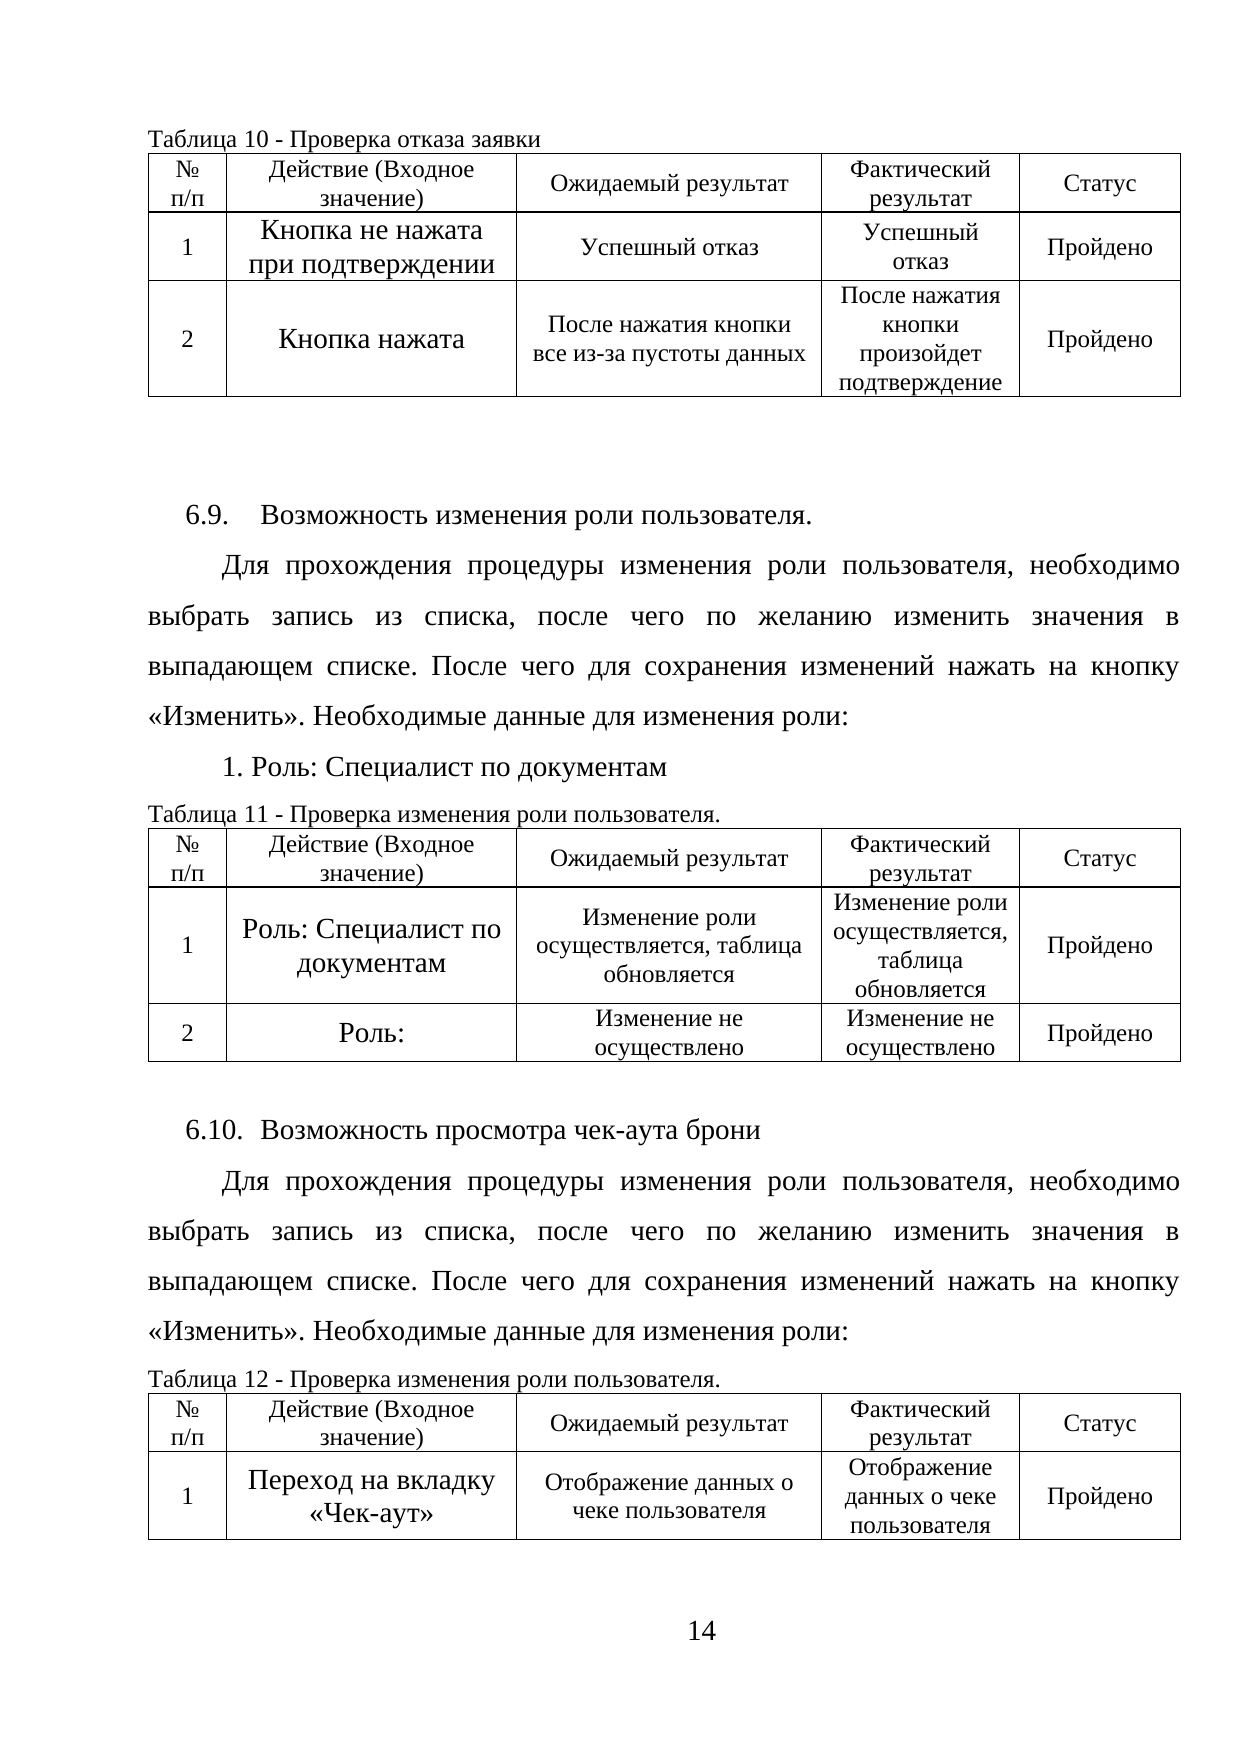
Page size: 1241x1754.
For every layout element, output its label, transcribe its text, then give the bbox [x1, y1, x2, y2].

table_header Статус [1020, 154, 1180, 211]
text Для прохождения процедуры изменения роли пользователя, необходимо выбрать запись из списка, после чего по желанию изменить значения в выпадающем списке. После чего для сохранения изменений нажать на кнопку «Изменить». Необходимые данные для изменения роли: [148, 1163, 1181, 1347]
table_cell Изменение роли осуществляется, таблица обновляется [517, 888, 821, 1002]
text Таблица 12 - Проверка изменения роли пользователя. [148, 1364, 1181, 1393]
table_cell Успешный отказ [822, 213, 1019, 279]
table_header Фактический результат [822, 829, 1019, 886]
table_cell 1 [149, 1452, 226, 1538]
text Для прохождения процедуры изменения роли пользователя, необходимо выбрать запись из списка, после чего по желанию изменить значения в выпадающем списке. После чего для сохранения изменений нажать на кнопку «Изменить». Необходимые данные для изменения роли: [148, 547, 1181, 732]
table_cell 2 [149, 281, 226, 396]
table_cell Успешный отказ [517, 213, 821, 279]
table_cell Изменение роли осуществляется, таблица обновляется [822, 888, 1019, 1002]
table_cell Переход на вкладку «Чек-аут» [227, 1452, 516, 1538]
table_cell Пройдено [1020, 888, 1180, 1002]
table_cell После нажатия кнопки все из-за пустоты данных [517, 281, 821, 396]
table_header Действие (Входное значение) [227, 1394, 516, 1451]
list Роль: Специалист по документам [222, 749, 1181, 782]
table_header Ожидаемый результат [517, 1394, 821, 1451]
table_cell Роль: [227, 1004, 516, 1061]
table_cell Отображение данных о чеке пользователя [822, 1452, 1019, 1538]
table_cell Пройдено [1020, 281, 1180, 396]
text Таблица 10 - Проверка отказа заявки [148, 124, 1181, 153]
list Возможность изменения роли пользователя. [185, 497, 1181, 531]
table_header № п/п [149, 1394, 226, 1451]
table_header Фактический результат [822, 154, 1019, 211]
table_cell 1 [149, 888, 226, 1002]
table_header Ожидаемый результат [517, 154, 821, 211]
table_cell 1 [149, 213, 226, 279]
table_cell 2 [149, 1004, 226, 1061]
table_cell Отображение данных о чеке пользователя [517, 1452, 821, 1538]
table_cell Кнопка не нажата при подтверждении [227, 213, 516, 279]
table_header № п/п [149, 154, 226, 211]
table_header Ожидаемый результат [517, 829, 821, 886]
table_cell Пройдено [1020, 1004, 1180, 1061]
table_header Статус [1020, 1394, 1180, 1451]
text Таблица 11 - Проверка изменения роли пользователя. [148, 799, 1181, 828]
table_header Действие (Входное значение) [227, 154, 516, 211]
table_cell После нажатия кнопки произойдет подтверждение [822, 281, 1019, 396]
table_cell Изменение не осуществлено [822, 1004, 1019, 1061]
list Возможность просмотра чек-аута брони [185, 1112, 1181, 1146]
table_cell Пройдено [1020, 1452, 1180, 1538]
table_header Статус [1020, 829, 1180, 886]
table_cell Изменение не осуществлено [517, 1004, 821, 1061]
table_header № п/п [149, 829, 226, 886]
table_header Фактический результат [822, 1394, 1019, 1451]
table_cell Кнопка нажата [227, 281, 516, 396]
table_cell Пройдено [1020, 213, 1180, 279]
table_header Действие (Входное значение) [227, 829, 516, 886]
table_cell Роль: Специалист по документам [227, 888, 516, 1002]
